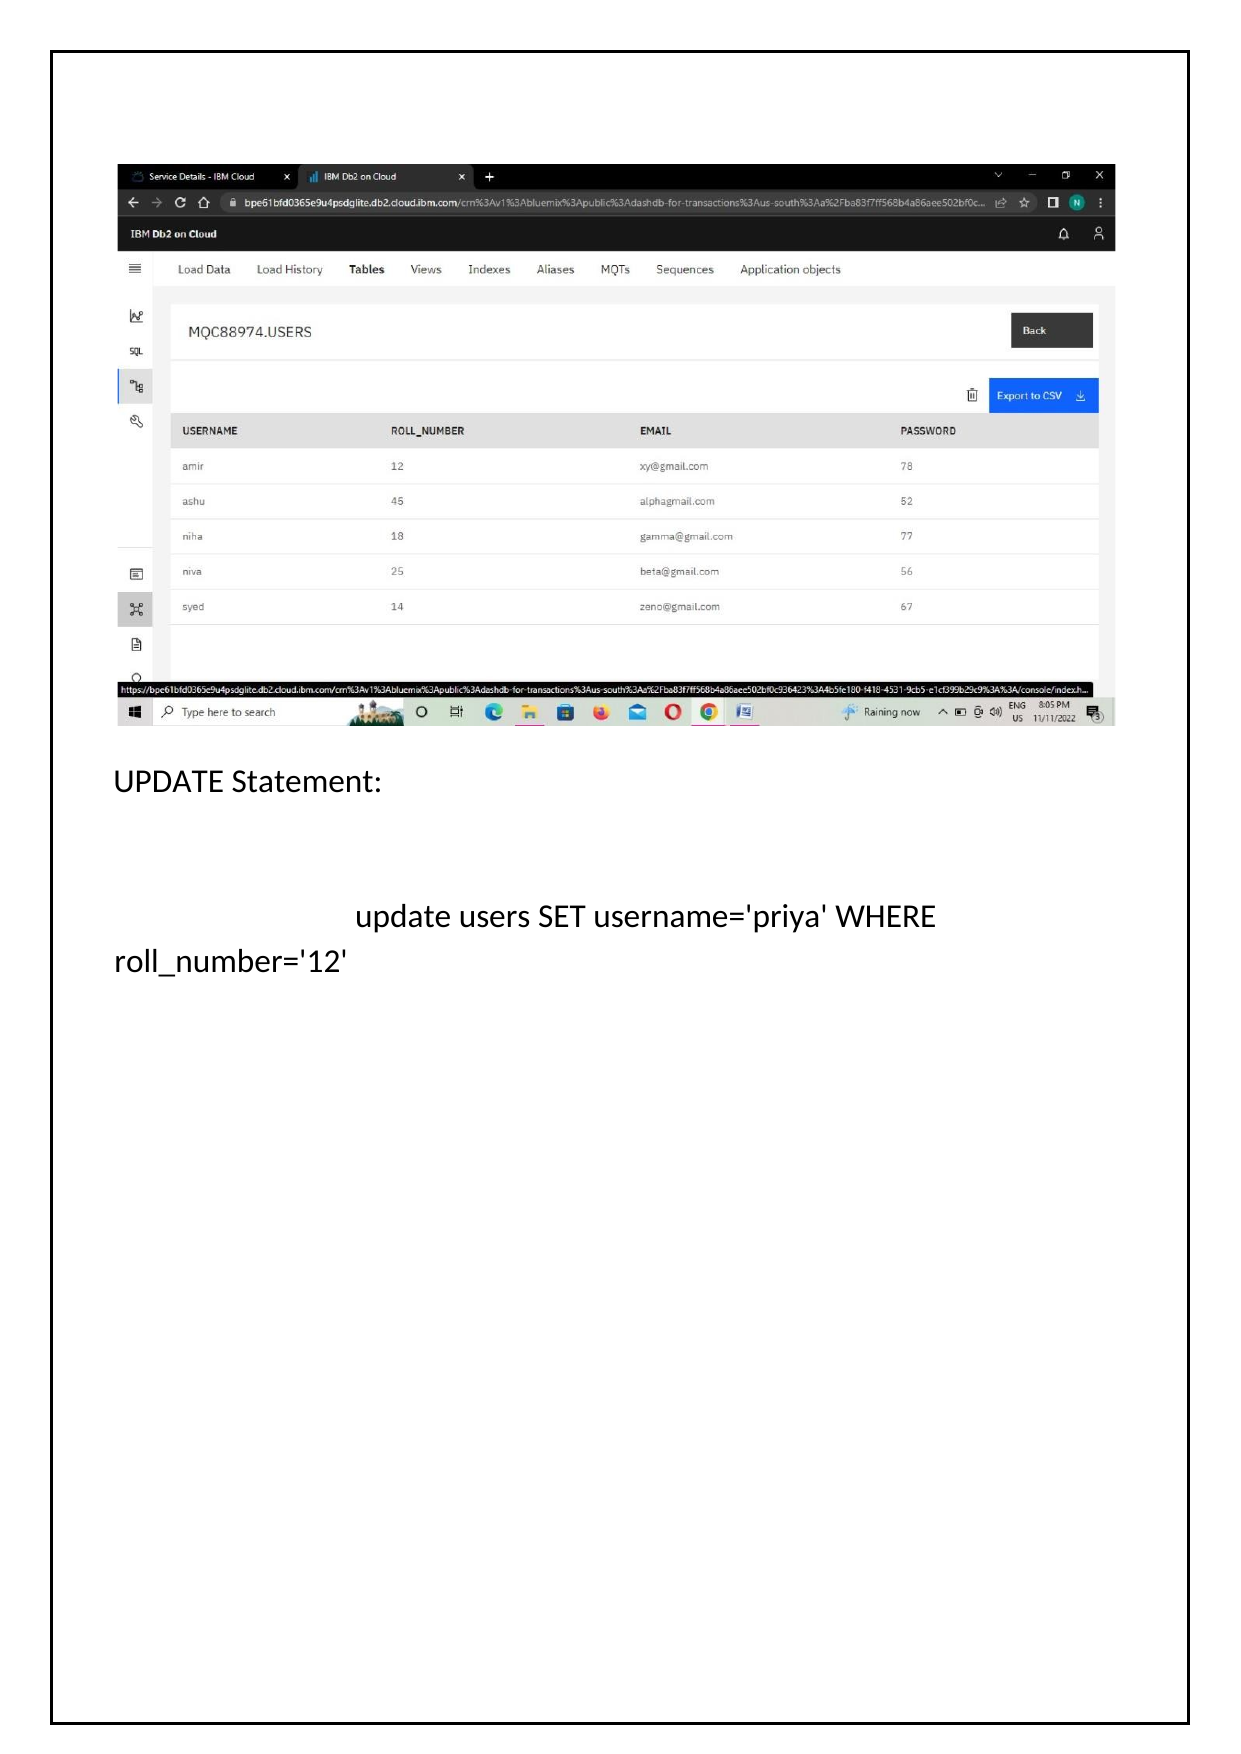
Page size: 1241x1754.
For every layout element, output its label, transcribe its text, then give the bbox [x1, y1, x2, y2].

picture [117, 164, 1116, 726]
text roll_number='12' [114, 940, 1130, 981]
text UPDATE Statement: [113, 759, 1130, 800]
text update users SET username='priya' WHERE [355, 895, 1130, 936]
